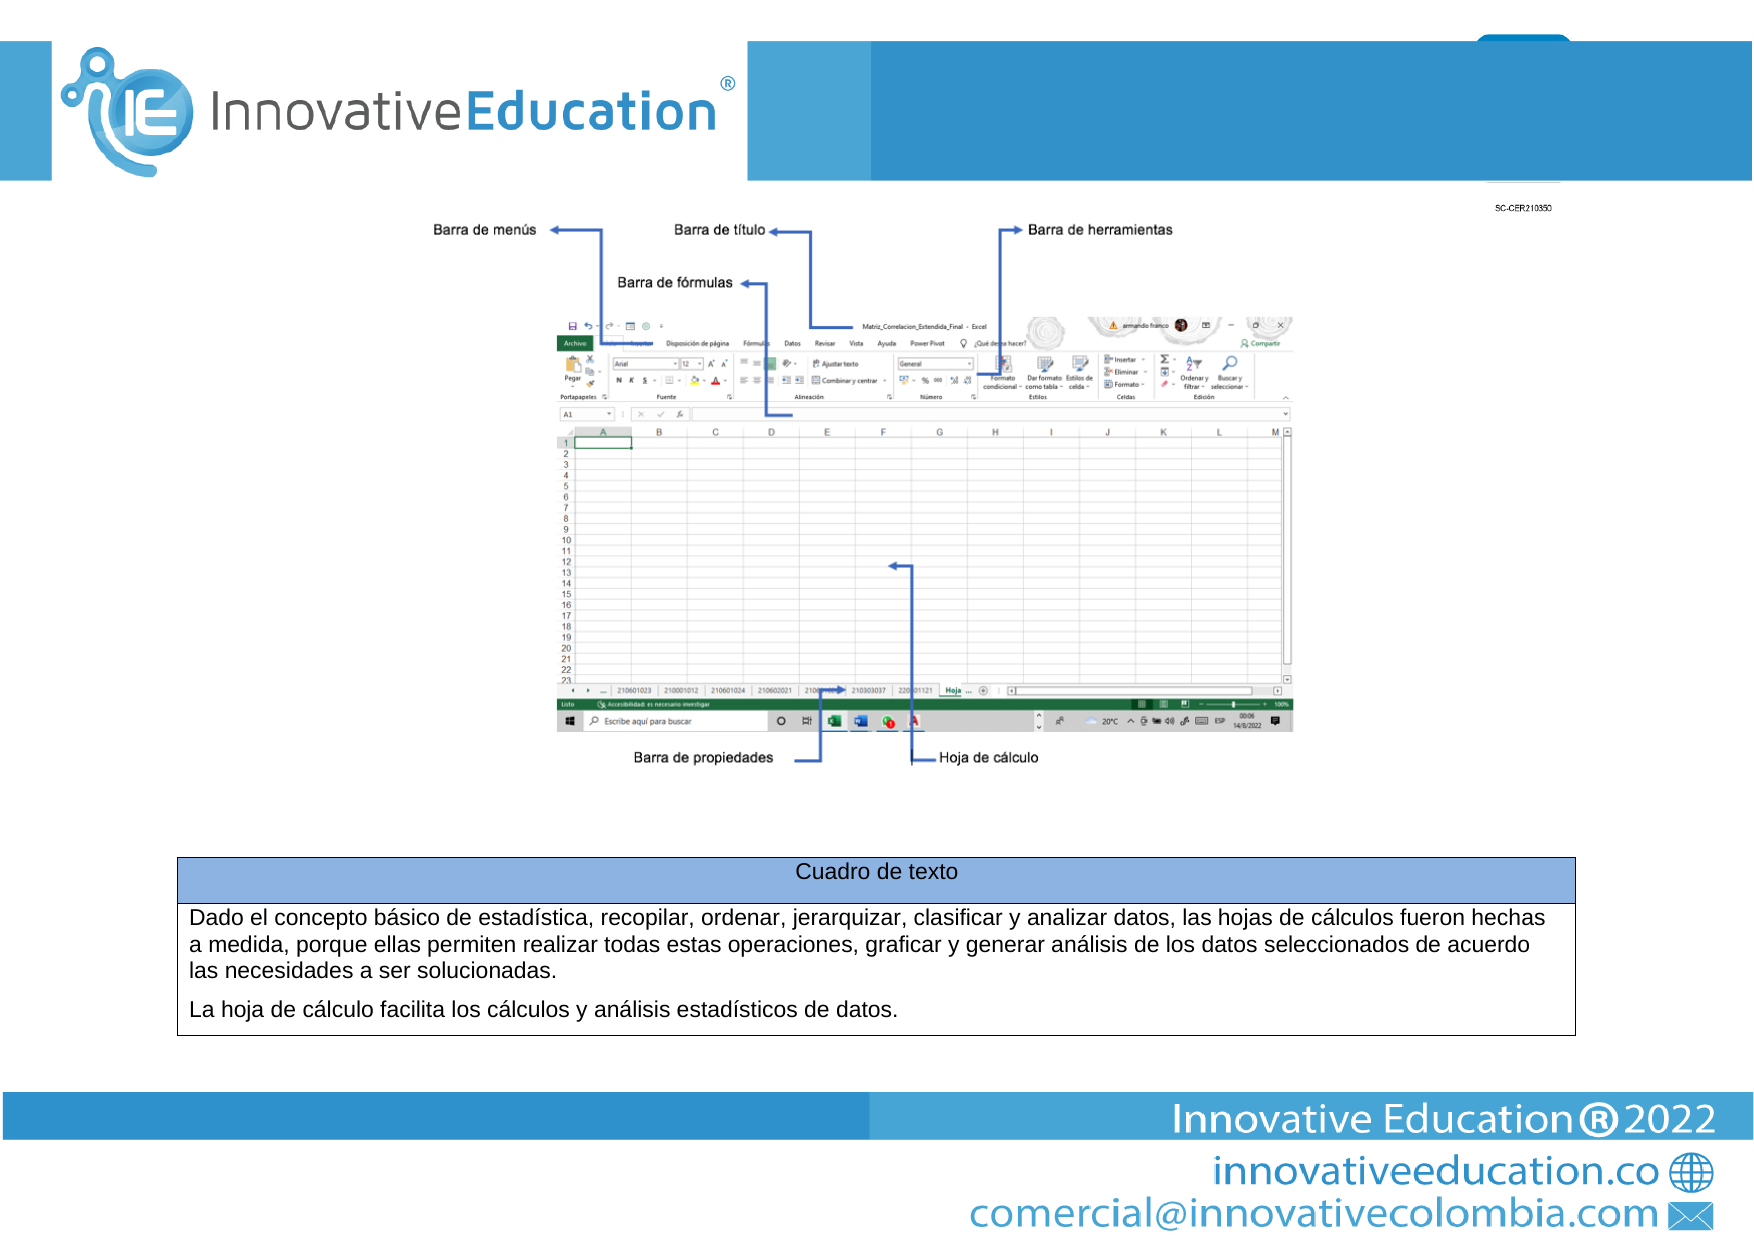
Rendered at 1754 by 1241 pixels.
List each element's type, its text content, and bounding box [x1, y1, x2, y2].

table_header Cuadro de texto [178, 858, 1575, 903]
picture [2, 1091, 1754, 1237]
table_cell Dado el concepto básico de estadística, recopilar, ordenar, jerarquizar, clasificar y analizar datos, las hojas de cálculos fueron hechas a medida, porque ellas permiten realizar todas estas operaciones, graficar y generar análisis de los datos seleccionados de acuerdo las necesidades a ser solucionadas. La hoja de cálculo facilita los cálculos y análisis estadísticos de datos. [178, 904, 1575, 1034]
picture [0, 28, 1752, 801]
